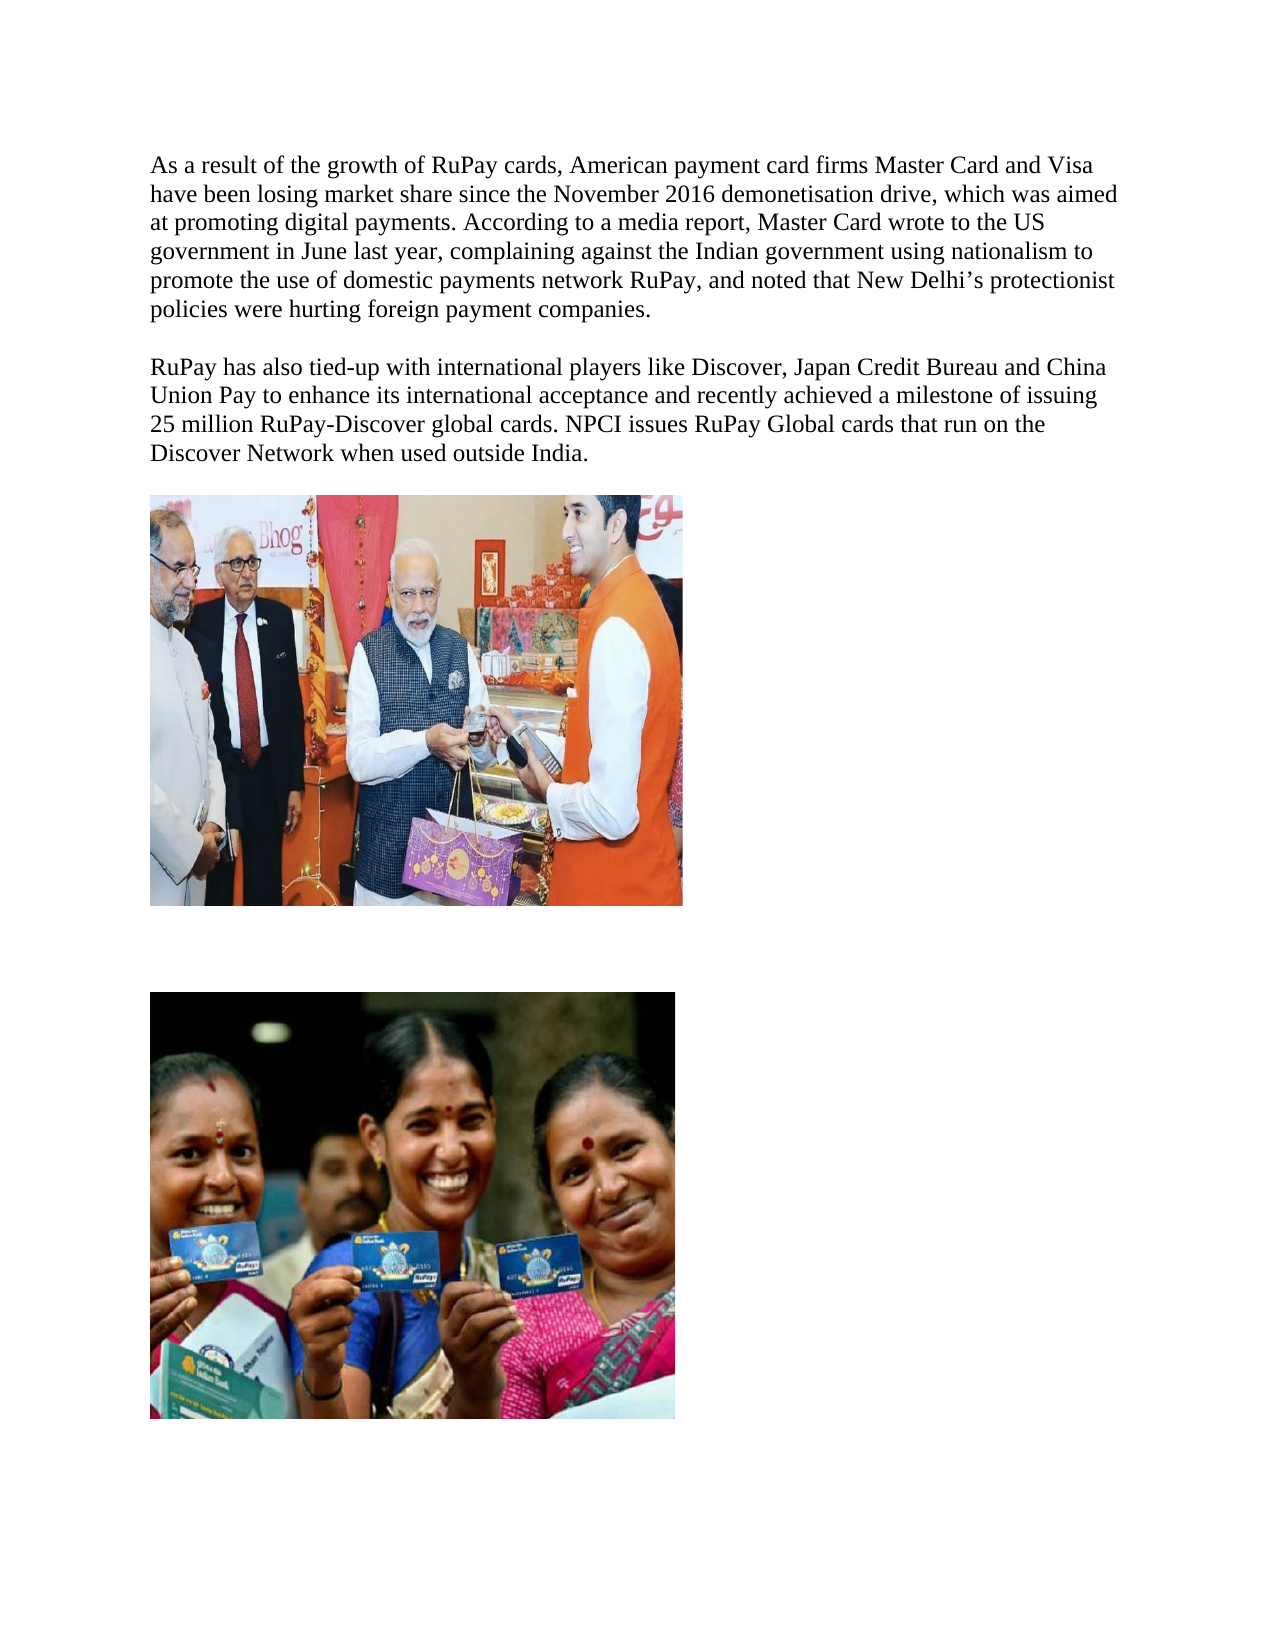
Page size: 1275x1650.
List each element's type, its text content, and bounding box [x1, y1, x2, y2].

picture [150, 992, 675, 1419]
text RuPay has also tied-up with international players like Discover, Japan Credit Bureau and China Union Pay to enhance its international acceptance and recently achieved a milestone of issuing 25 million RuPay-Discover global cards. NPCI issues RuPay Global cards that run on the Discover Network when used outside India. [150, 352, 1125, 467]
picture [150, 495, 683, 906]
text As a result of the growth of RuPay cards, American payment card firms Master Card and Visa have been losing market share since the November 2016 demonetisation drive, which was aimed at promoting digital payments. According to a media report, Master Card wrote to the US government in June last year, complaining against the Indian government using nationalism to promote the use of domestic payments network RuPay, and noted that New Delhi’s protectionist policies were hurting foreign payment companies. [150, 150, 1125, 322]
